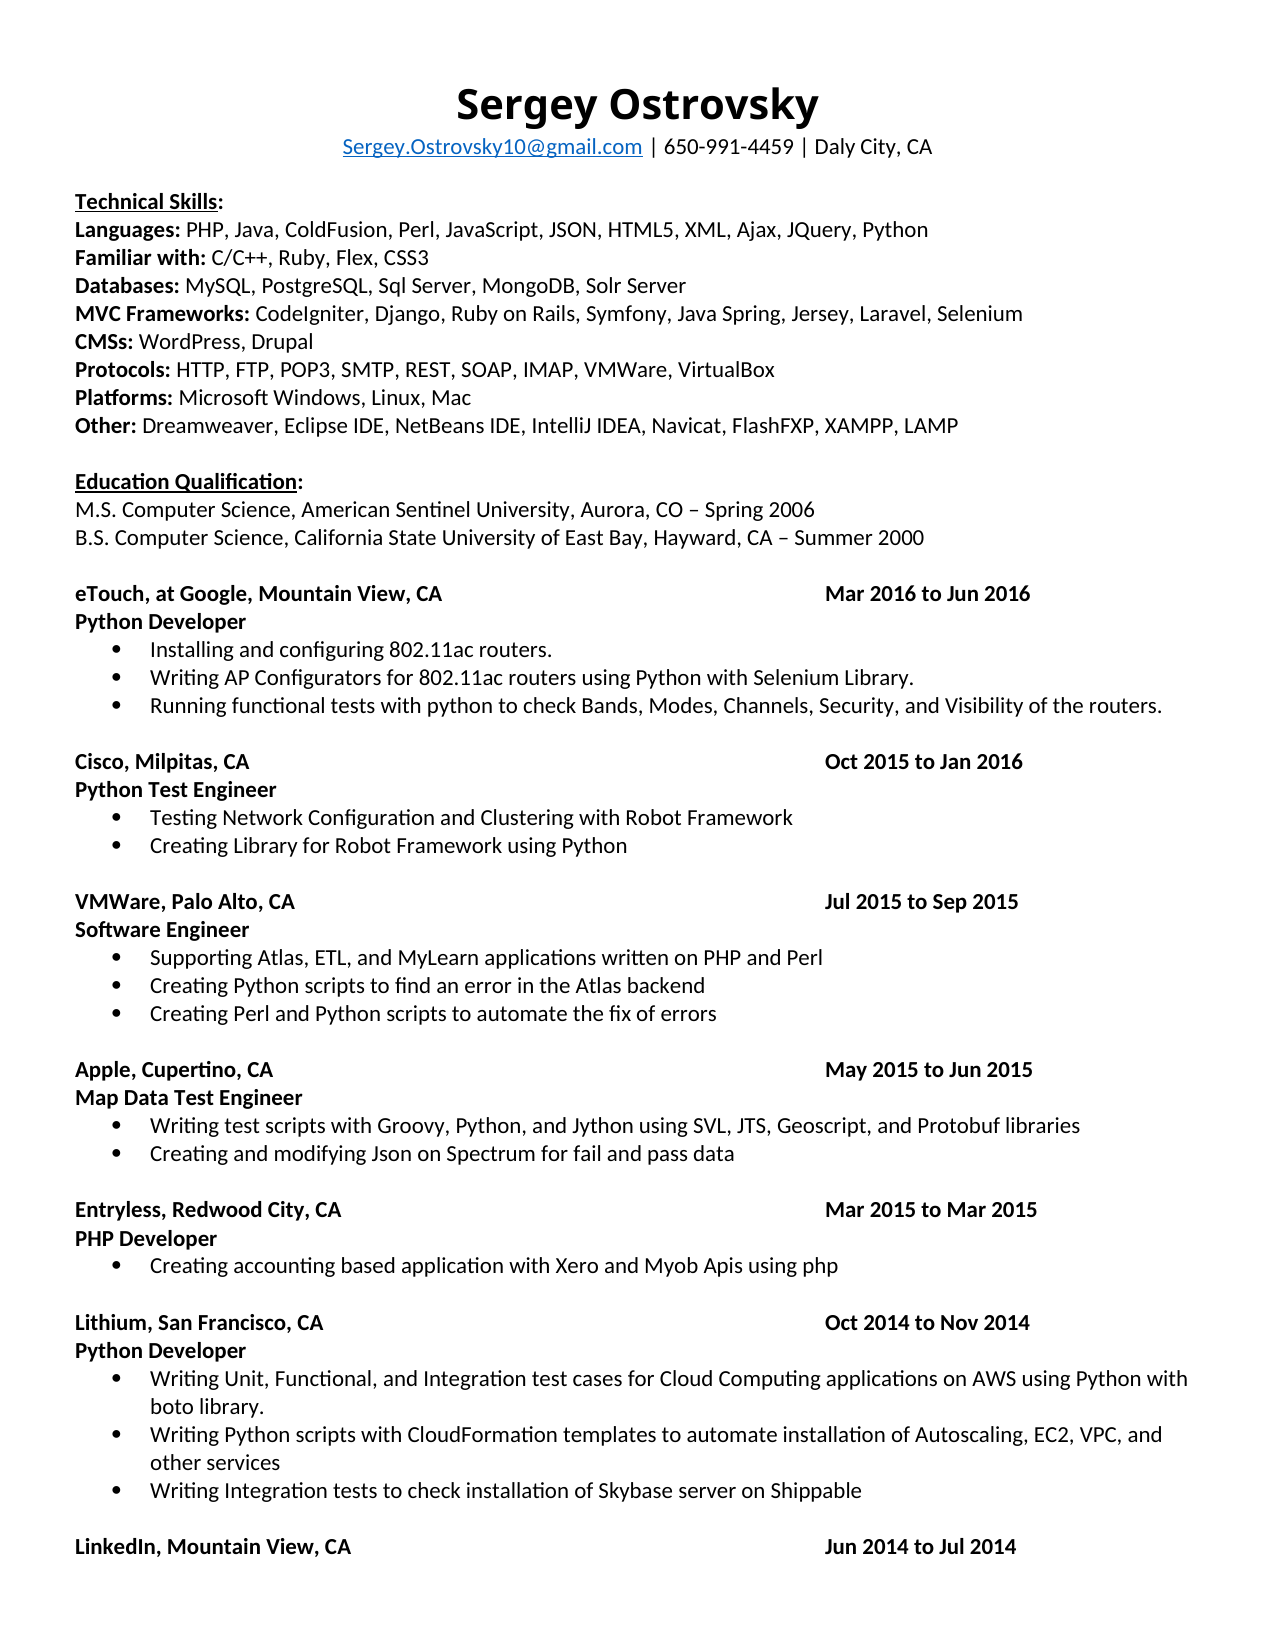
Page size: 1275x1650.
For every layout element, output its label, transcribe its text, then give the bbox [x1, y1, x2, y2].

text eTouch, at Google, Mountain View, CA Mar 2016 to Jun 2016 [75, 579, 1200, 607]
list Writing AP Configurators for 802.11ac routers using Python with Selenium Library. [112, 663, 1200, 691]
text M.S. Computer Science, American Sentinel University, Aurora, CO – Spring 2006 [75, 495, 1200, 523]
text Platforms: Microsoft Windows, Linux, Mac [75, 383, 1200, 411]
text VMWare, Palo Alto, CA Jul 2015 to Sep 2015 [75, 887, 1200, 915]
list Supporting Atlas, ETL, and MyLearn applications written on PHP and Perl [112, 943, 1200, 971]
text Sergey Ostrovsky [75, 75, 1200, 132]
list Testing Network Configuration and Clustering with Robot Framework [112, 803, 1200, 831]
text Cisco, Milpitas, CA Oct 2015 to Jan 2016 [75, 747, 1200, 775]
list Creating Perl and Python scripts to automate the fix of errors [112, 999, 1200, 1027]
list Creating and modifying Json on Spectrum for fail and pass data [112, 1139, 1200, 1168]
text MVC Frameworks: CodeIgniter, Django, Ruby on Rails, Symfony, Java Spring, Jersey, Laravel, Selenium [75, 299, 1200, 327]
text Other: Dreamweaver, Eclipse IDE, NetBeans IDE, IntelliJ IDEA, Navicat, FlashFXP, XAMPP, LAMP [75, 411, 1200, 439]
list Creating accounting based application with Xero and Myob Apis using php [112, 1252, 1200, 1280]
list Creating Python scripts to find an error in the Atlas backend [112, 971, 1200, 999]
text Protocols: HTTP, FTP, POP3, SMTP, REST, SOAP, IMAP, VMWare, VirtualBox [75, 355, 1200, 383]
text Technical Skills: [75, 187, 1200, 215]
text Apple, Cupertino, CA May 2015 to Jun 2015 [75, 1056, 1200, 1083]
text Entryless, Redwood City, CA Mar 2015 to Mar 2015 [75, 1196, 1200, 1224]
list Writing Python scripts with CloudFormation templates to automate installation of Autoscaling, EC2, VPC, and other services [112, 1420, 1200, 1476]
text Python Test Engineer [75, 775, 1200, 803]
text Python Developer [75, 607, 1200, 635]
list Writing Integration tests to check installation of Skybase server on Shippable [112, 1476, 1200, 1504]
text Languages: PHP, Java, ColdFusion, Perl, JavaScript, JSON, HTML5, XML, Ajax, JQuery, Python [75, 215, 1200, 243]
text B.S. Computer Science, California State University of East Bay, Hayward, CA – Summer 2000 [75, 523, 1200, 551]
text Software Engineer [75, 915, 1200, 943]
text Education Qualification: [75, 467, 1200, 495]
text PHP Developer [75, 1224, 1200, 1252]
list Writing Unit, Functional, and Integration test cases for Cloud Computing applications on AWS using Python with boto library. [112, 1364, 1200, 1420]
text Python Developer [75, 1336, 1200, 1364]
text Familiar with: C/C++, Ruby, Flex, CSS3 [75, 243, 1200, 271]
list Creating Library for Robot Framework using Python [112, 831, 1200, 859]
text Lithium, San Francisco, CA Oct 2014 to Nov 2014 [75, 1308, 1200, 1336]
list Running functional tests with python to check Bands, Modes, Channels, Security, and Visibility of the routers. [112, 691, 1200, 719]
text Sergey.Ostrovsky10@gmail.com | 650-991-4459 | Daly City, CA [75, 132, 1200, 160]
text CMSs: WordPress, Drupal [75, 327, 1200, 355]
list Writing test scripts with Groovy, Python, and Jython using SVL, JTS, Geoscript, and Protobuf libraries [112, 1112, 1200, 1139]
text Map Data Test Engineer [75, 1083, 1200, 1112]
text Databases: MySQL, PostgreSQL, Sql Server, MongoDB, Solr Server [75, 271, 1200, 299]
text LinkedIn, Mountain View, CA Jun 2014 to Jul 2014 [75, 1532, 1200, 1560]
list Installing and configuring 802.11ac routers. [112, 635, 1200, 663]
